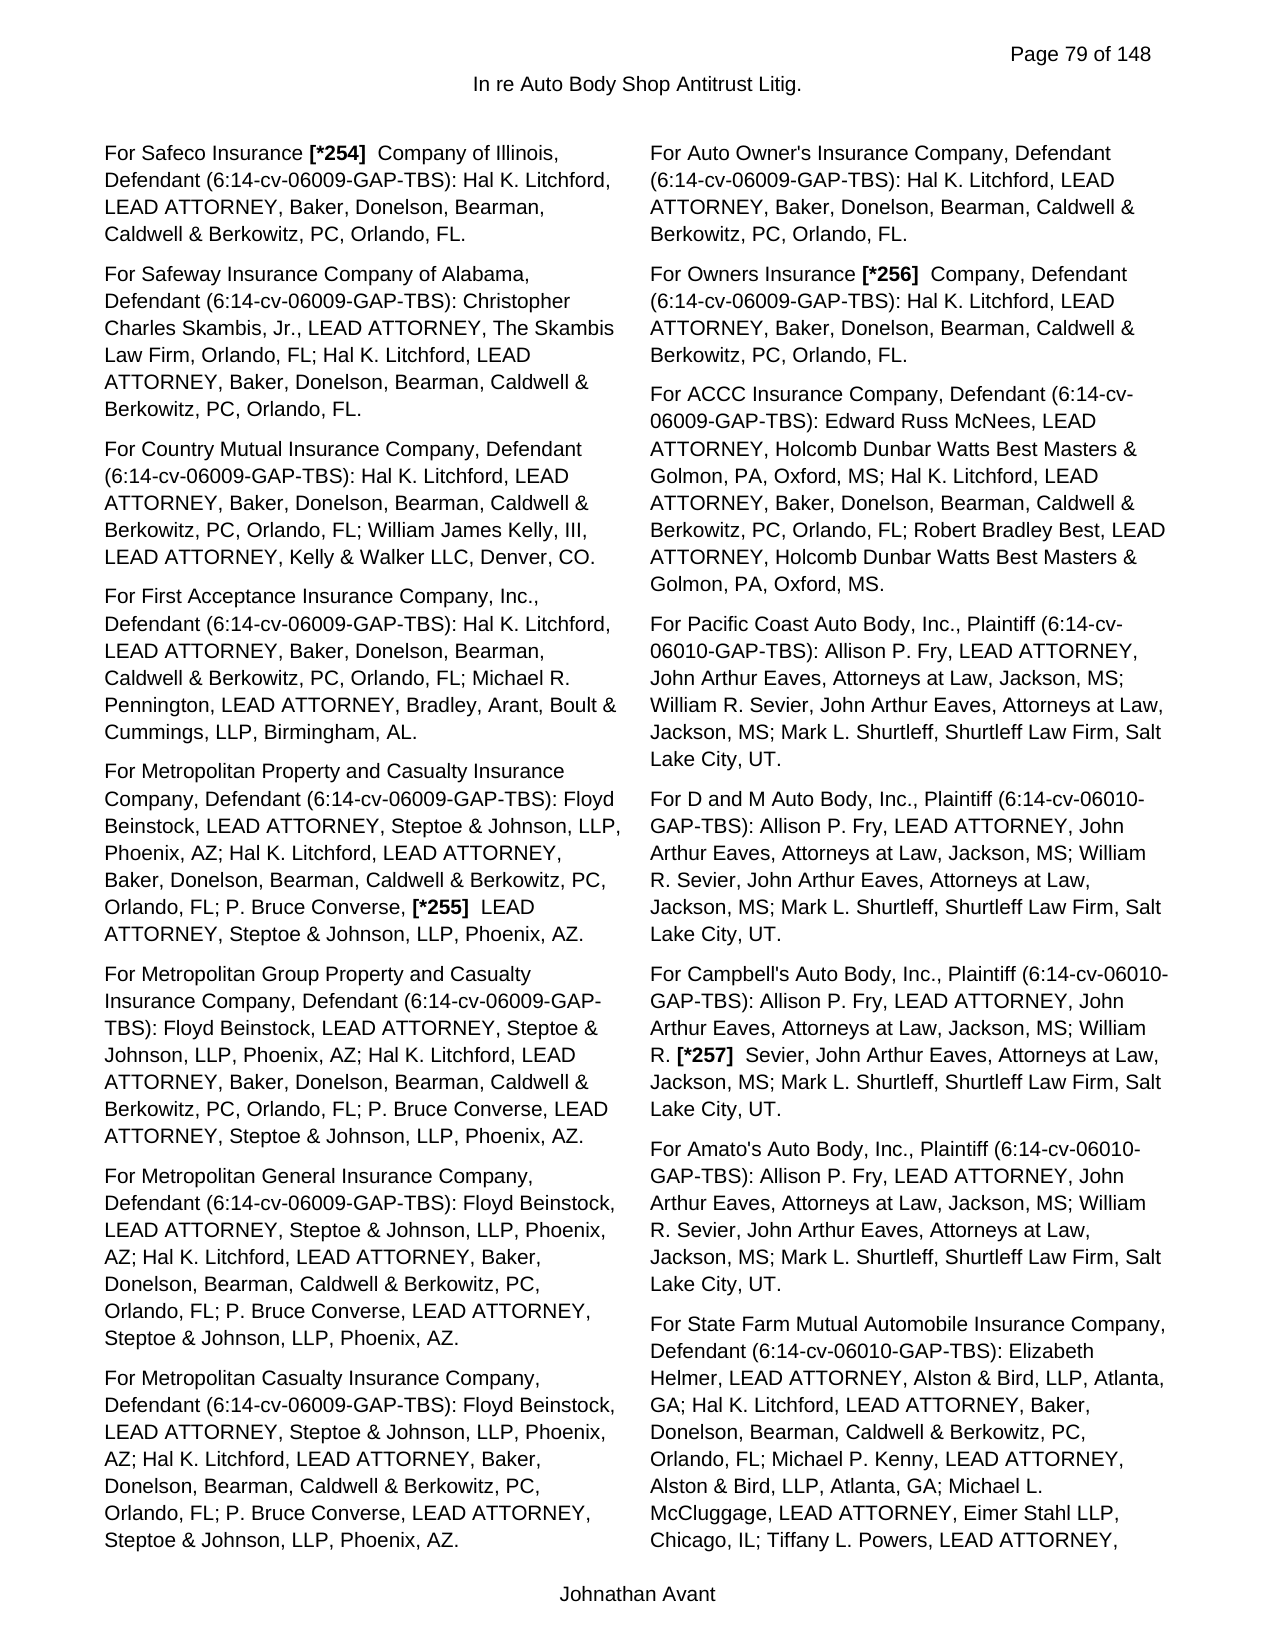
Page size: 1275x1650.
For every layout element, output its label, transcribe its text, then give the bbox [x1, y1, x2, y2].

text For Metropolitan Casualty Insurance Company, Defendant (6:14-cv-06009-GAP-TBS): Floyd Beinstock, LEAD ATTORNEY, Steptoe & Johnson, LLP, Phoenix, AZ; Hal K. Litchford, LEAD ATTORNEY, Baker, Donelson, Bearman, Caldwell & Berkowitz, PC, Orlando, FL; P. Bruce Converse, LEAD ATTORNEY, Steptoe & Johnson, LLP, Phoenix, AZ. [104, 1362, 625, 1552]
text For D and M Auto Body, Inc., Plaintiff (6:14-cv-06010-GAP-TBS): Allison P. Fry, LEAD ATTORNEY, John Arthur Eaves, Attorneys at Law, Jackson, MS; William R. Sevier, John Arthur Eaves, Attorneys at Law, Jackson, MS; Mark L. Shurtleff, Shurtleff Law Firm, Salt Lake City, UT. [650, 783, 1171, 946]
text For Auto Owner's Insurance Company, Defendant (6:14-cv-06009-GAP-TBS): Hal K. Litchford, LEAD ATTORNEY, Baker, Donelson, Bearman, Caldwell & Berkowitz, PC, Orlando, FL. [650, 137, 1171, 246]
text For First Acceptance Insurance Company, Inc., Defendant (6:14-cv-06009-GAP-TBS): Hal K. Litchford, LEAD ATTORNEY, Baker, Donelson, Bearman, Caldwell & Berkowitz, PC, Orlando, FL; Michael R. Pennington, LEAD ATTORNEY, Bradley, Arant, Boult & Cummings, LLP, Birmingham, AL. [104, 581, 625, 744]
text For Campbell's Auto Body, Inc., Plaintiff (6:14-cv-06010-GAP-TBS): Allison P. Fry, LEAD ATTORNEY, John Arthur Eaves, Attorneys at Law, Jackson, MS; William R. [*257] Sevier, John Arthur Eaves, Attorneys at Law, Jackson, MS; Mark L. Shurtleff, Shurtleff Law Firm, Salt Lake City, UT. [650, 958, 1171, 1121]
text For ACCC Insurance Company, Defendant (6:14-cv-06009-GAP-TBS): Edward Russ McNees, LEAD ATTORNEY, Holcomb Dunbar Watts Best Masters & Golmon, PA, Oxford, MS; Hal K. Litchford, LEAD ATTORNEY, Baker, Donelson, Bearman, Caldwell & Berkowitz, PC, Orlando, FL; Robert Bradley Best, LEAD ATTORNEY, Holcomb Dunbar Watts Best Masters & Golmon, PA, Oxford, MS. [650, 379, 1171, 596]
text For Safeco Insurance [*254] Company of Illinois, Defendant (6:14-cv-06009-GAP-TBS): Hal K. Litchford, LEAD ATTORNEY, Baker, Donelson, Bearman, Caldwell & Berkowitz, PC, Orlando, FL. [104, 137, 625, 246]
text For Amato's Auto Body, Inc., Plaintiff (6:14-cv-06010-GAP-TBS): Allison P. Fry, LEAD ATTORNEY, John Arthur Eaves, Attorneys at Law, Jackson, MS; William R. Sevier, John Arthur Eaves, Attorneys at Law, Jackson, MS; Mark L. Shurtleff, Shurtleff Law Firm, Salt Lake City, UT. [650, 1133, 1171, 1296]
text For Metropolitan Property and Casualty Insurance Company, Defendant (6:14-cv-06009-GAP-TBS): Floyd Beinstock, LEAD ATTORNEY, Steptoe & Johnson, LLP, Phoenix, AZ; Hal K. Litchford, LEAD ATTORNEY, Baker, Donelson, Bearman, Caldwell & Berkowitz, PC, Orlando, FL; P. Bruce Converse, [*255] LEAD ATTORNEY, Steptoe & Johnson, LLP, Phoenix, AZ. [104, 756, 625, 946]
text For Owners Insurance [*256] Company, Defendant (6:14-cv-06009-GAP-TBS): Hal K. Litchford, LEAD ATTORNEY, Baker, Donelson, Bearman, Caldwell & Berkowitz, PC, Orlando, FL. [650, 258, 1171, 367]
text For Metropolitan Group Property and Casualty Insurance Company, Defendant (6:14-cv-06009-GAP-TBS): Floyd Beinstock, LEAD ATTORNEY, Steptoe & Johnson, LLP, Phoenix, AZ; Hal K. Litchford, LEAD ATTORNEY, Baker, Donelson, Bearman, Caldwell & Berkowitz, PC, Orlando, FL; P. Bruce Converse, LEAD ATTORNEY, Steptoe & Johnson, LLP, Phoenix, AZ. [104, 958, 625, 1148]
text For Country Mutual Insurance Company, Defendant (6:14-cv-06009-GAP-TBS): Hal K. Litchford, LEAD ATTORNEY, Baker, Donelson, Bearman, Caldwell & Berkowitz, PC, Orlando, FL; William James Kelly, III, LEAD ATTORNEY, Kelly & Walker LLC, Denver, CO. [104, 433, 625, 569]
text For Safeway Insurance Company of Alabama, Defendant (6:14-cv-06009-GAP-TBS): Christopher Charles Skambis, Jr., LEAD ATTORNEY, The Skambis Law Firm, Orlando, FL; Hal K. Litchford, LEAD ATTORNEY, Baker, Donelson, Bearman, Caldwell & Berkowitz, PC, Orlando, FL. [104, 258, 625, 421]
text For Metropolitan General Insurance Company, Defendant (6:14-cv-06009-GAP-TBS): Floyd Beinstock, LEAD ATTORNEY, Steptoe & Johnson, LLP, Phoenix, AZ; Hal K. Litchford, LEAD ATTORNEY, Baker, Donelson, Bearman, Caldwell & Berkowitz, PC, Orlando, FL; P. Bruce Converse, LEAD ATTORNEY, Steptoe & Johnson, LLP, Phoenix, AZ. [104, 1160, 625, 1350]
text For Pacific Coast Auto Body, Inc., Plaintiff (6:14-cv-06010-GAP-TBS): Allison P. Fry, LEAD ATTORNEY, John Arthur Eaves, Attorneys at Law, Jackson, MS; William R. Sevier, John Arthur Eaves, Attorneys at Law, Jackson, MS; Mark L. Shurtleff, Shurtleff Law Firm, Salt Lake City, UT. [650, 608, 1171, 771]
